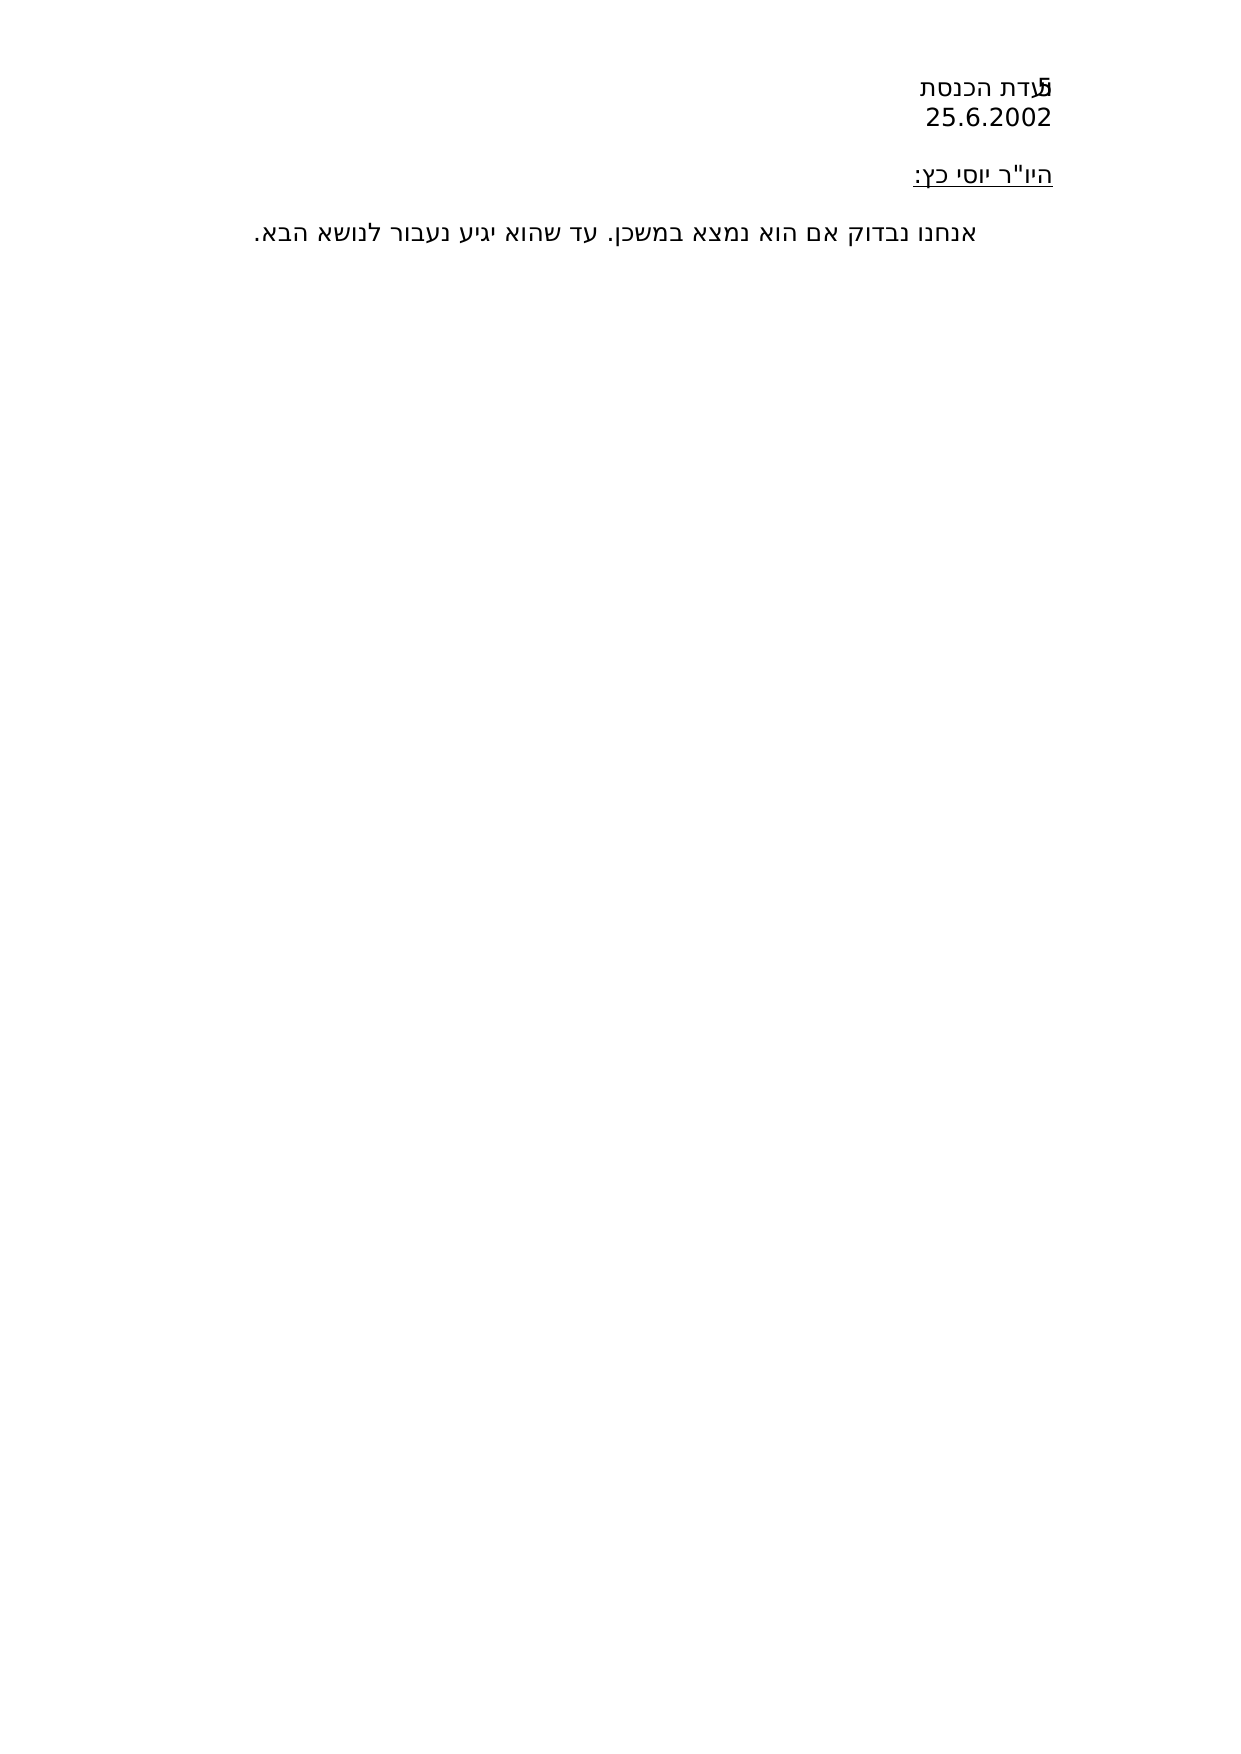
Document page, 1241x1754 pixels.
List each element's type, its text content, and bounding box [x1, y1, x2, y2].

text היו"ר יוסי כץ: [187, 161, 1053, 190]
text אנחנו נבדוק אם הוא נמצא במשכן. עד שהוא יגיע נעבור לנושא הבא. [187, 218, 1053, 248]
